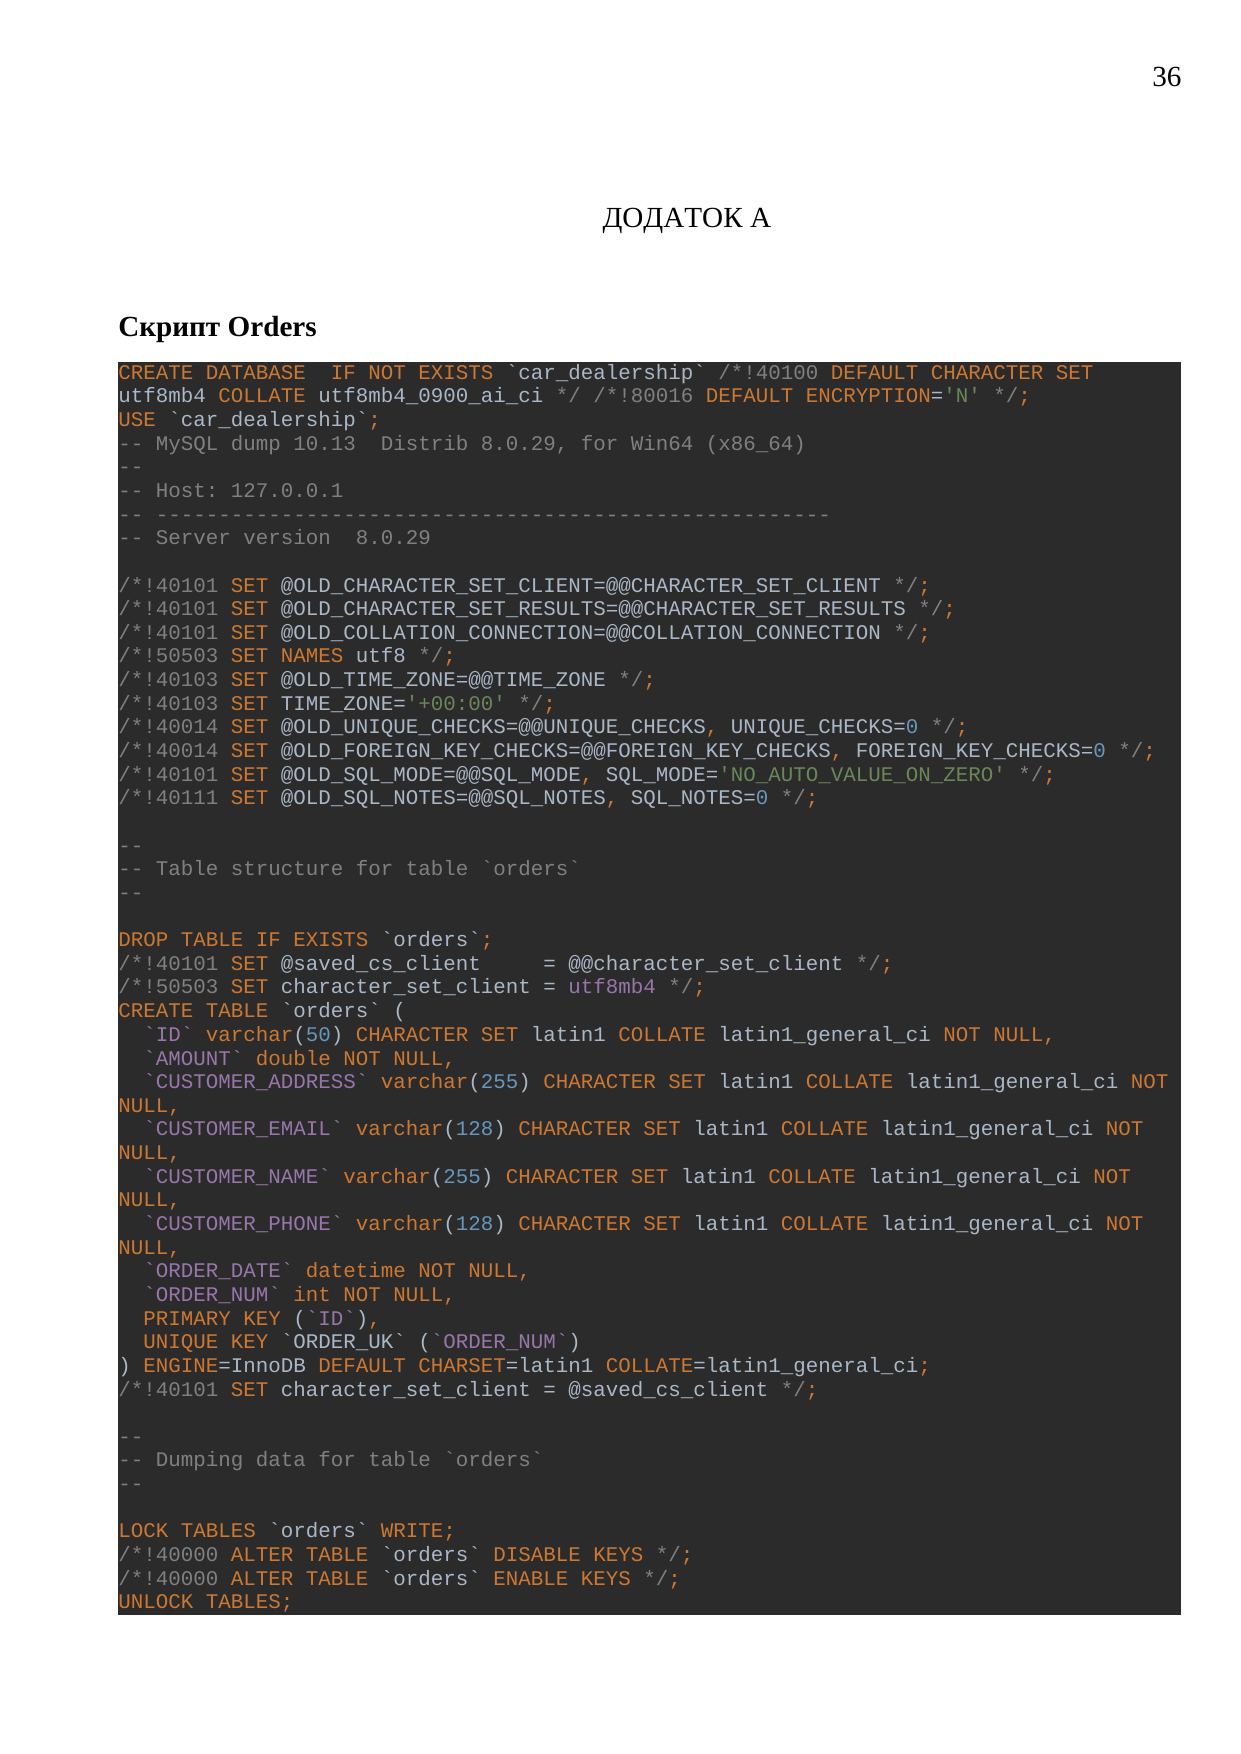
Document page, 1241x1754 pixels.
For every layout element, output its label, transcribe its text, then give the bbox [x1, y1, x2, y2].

subtitle ДОДАТОК A [118, 200, 1181, 233]
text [118, 362, 1181, 1615]
text Скрипт Orders [118, 309, 1181, 342]
